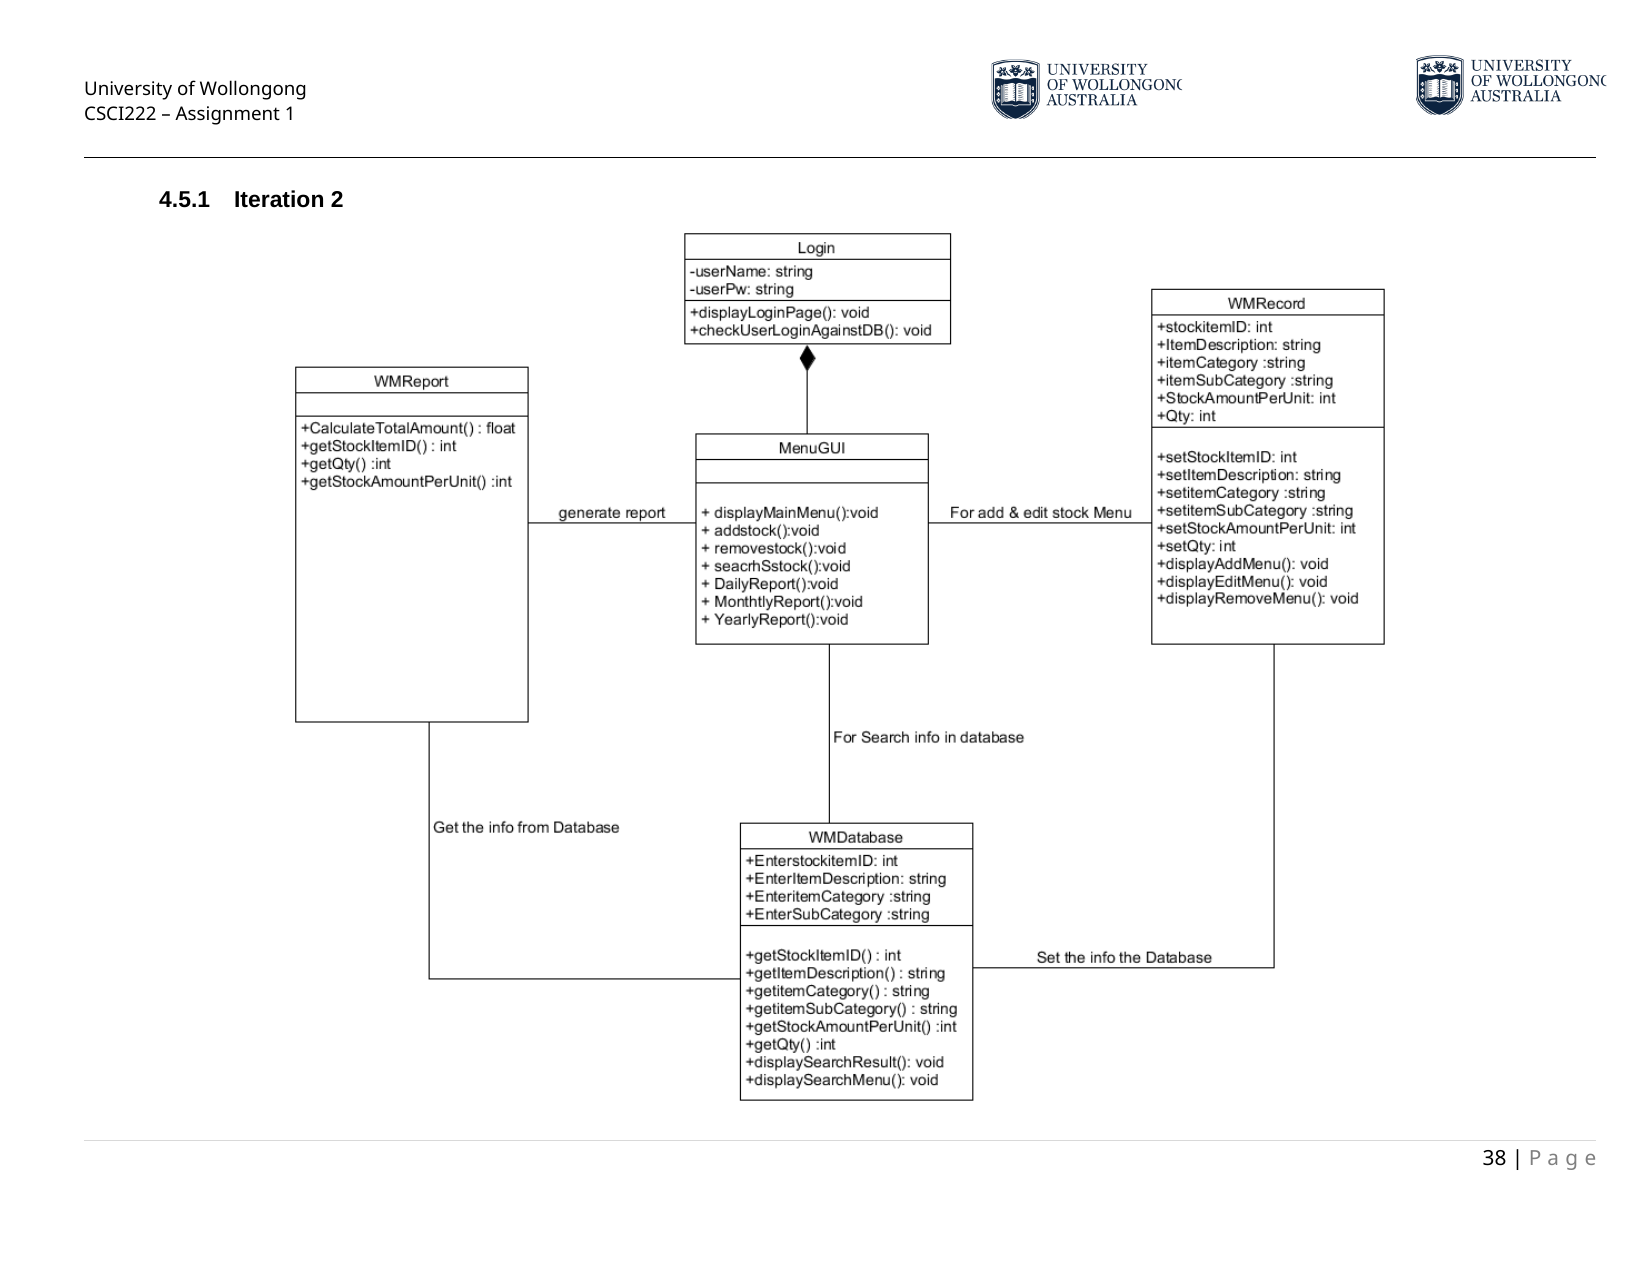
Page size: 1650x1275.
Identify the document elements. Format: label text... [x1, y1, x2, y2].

picture [273, 211, 1407, 1123]
picture [991, 59, 1183, 119]
picture [1416, 55, 1607, 115]
subtitle Iteration 2 [159, 186, 1596, 212]
